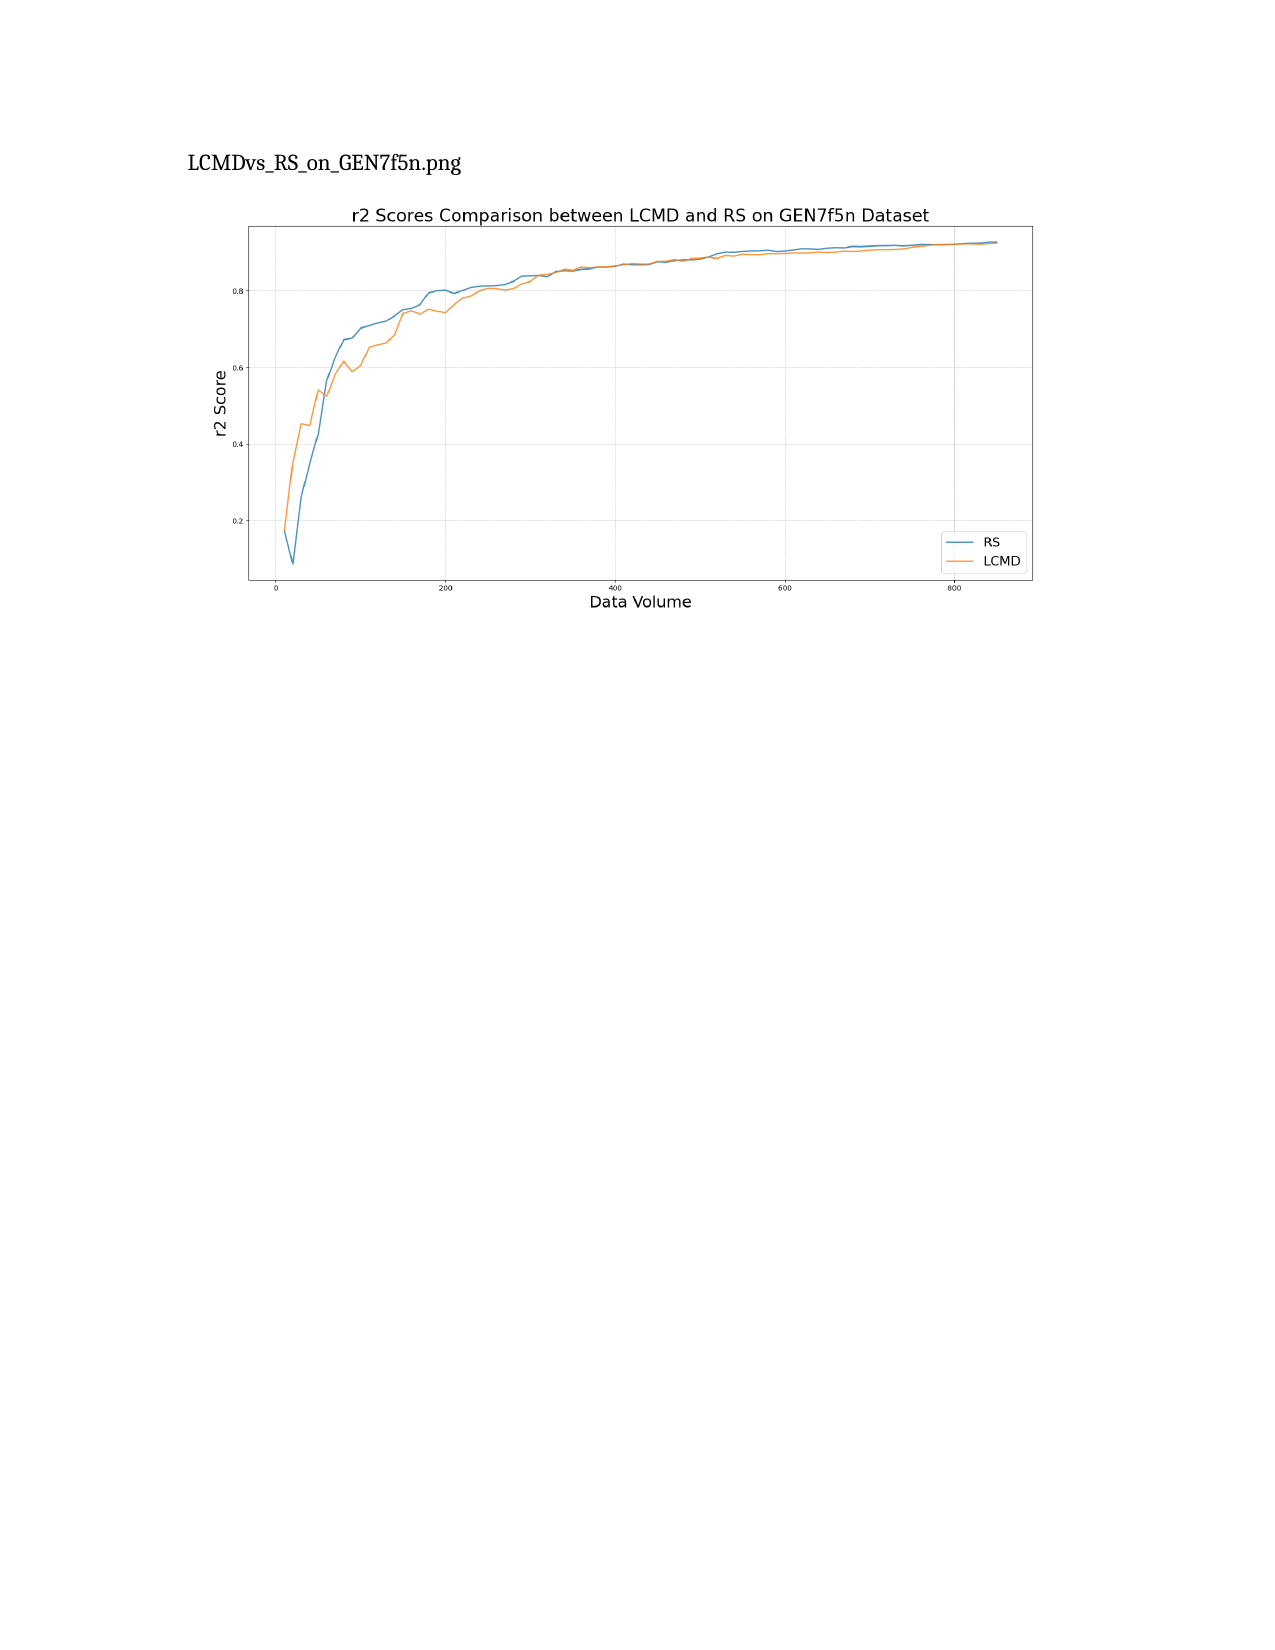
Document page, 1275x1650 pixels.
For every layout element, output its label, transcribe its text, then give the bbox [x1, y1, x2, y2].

text LCMDvs_RS_on_GEN7f5n.png [187, 150, 1087, 176]
picture [206, 201, 1040, 618]
